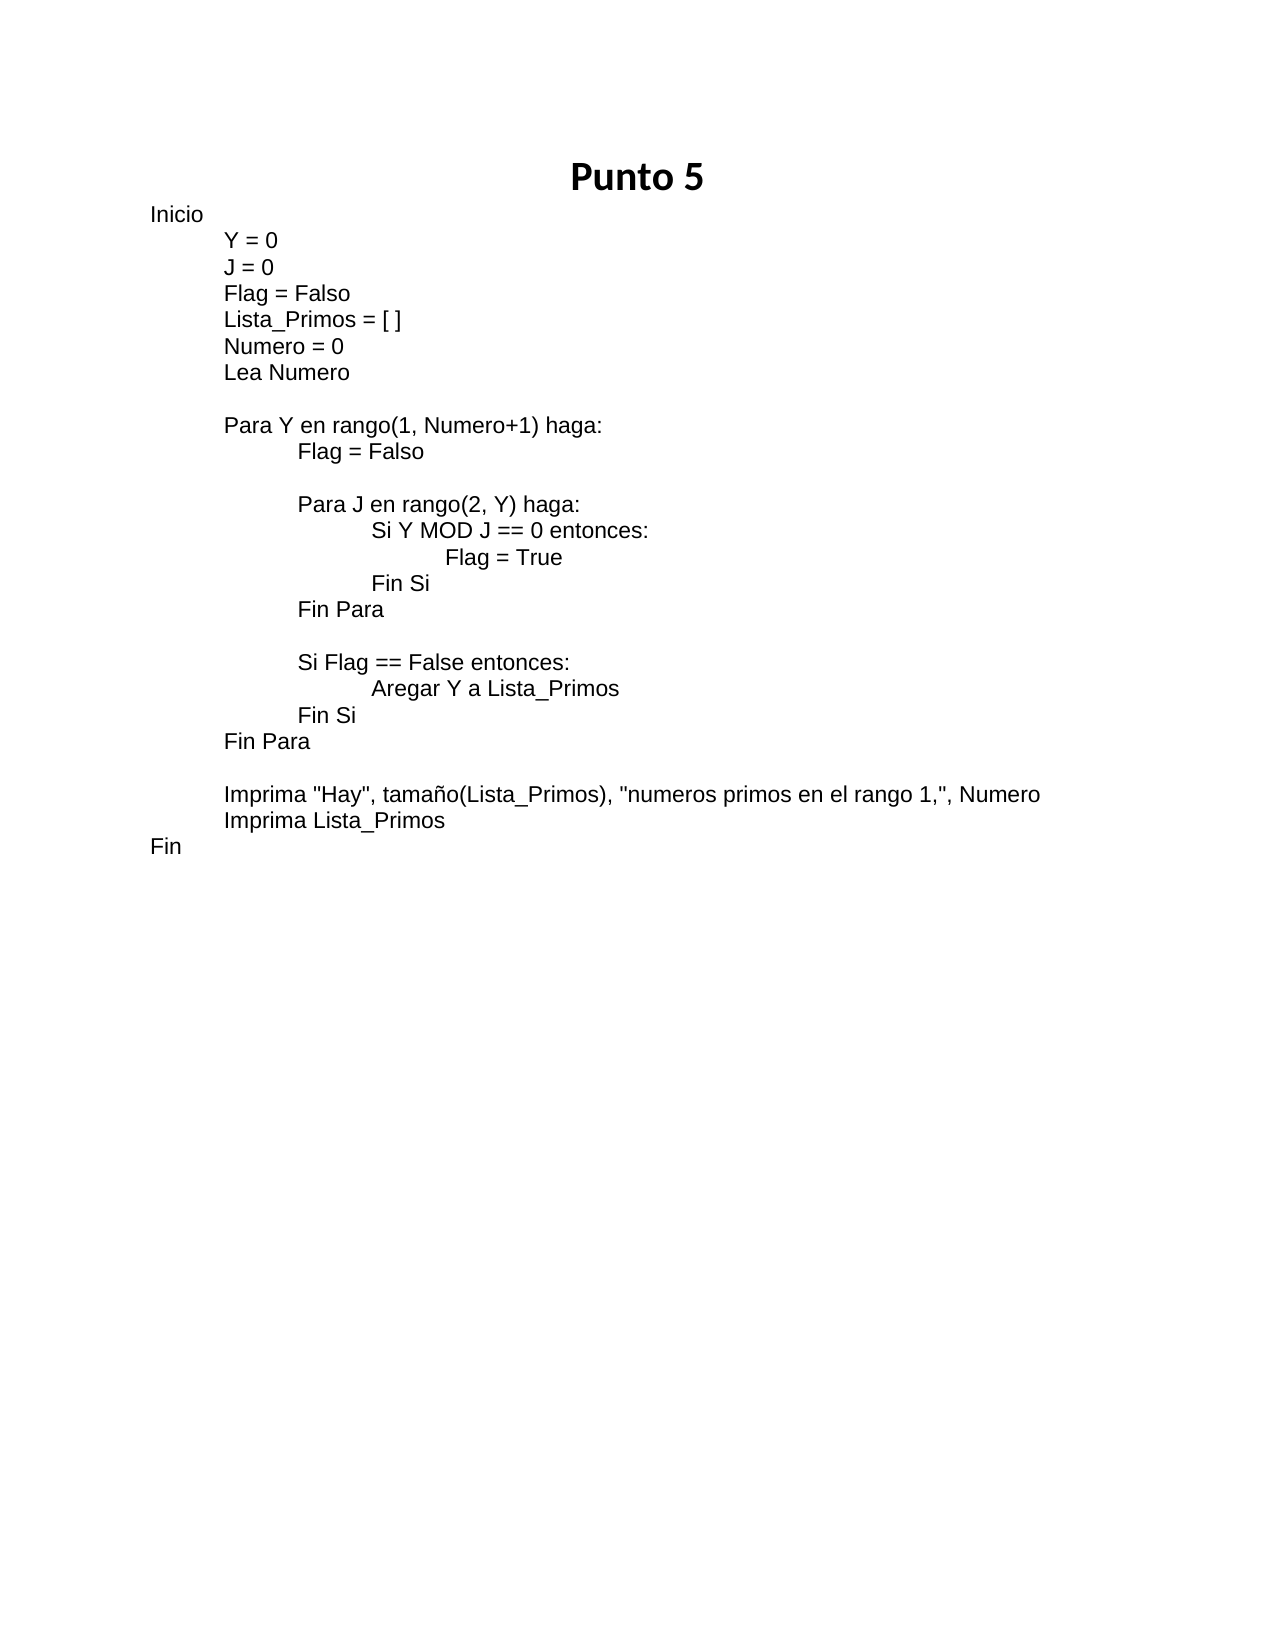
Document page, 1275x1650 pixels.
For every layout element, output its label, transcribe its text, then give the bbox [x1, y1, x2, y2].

text Punto 5 [150, 150, 1125, 201]
text Fin Si [297, 570, 1125, 596]
text Imprima Lista_Primos [150, 807, 1125, 833]
text Aregar Y a Lista_Primos [224, 675, 1125, 702]
text Para Y en rango(1, Numero+1) haga: [150, 412, 1125, 438]
text Y = 0 [150, 227, 1125, 253]
text Para J en rango(2, Y) haga: [150, 491, 1125, 517]
text Si Flag == False entonces: [224, 649, 1125, 675]
text Fin Para [224, 596, 1125, 622]
text Flag = Falso [150, 280, 1125, 306]
text Imprima "Hay", tamaño(Lista_Primos), "numeros primos en el rango 1,", Numero [150, 781, 1125, 807]
text Lea Numero [150, 359, 1125, 385]
text J = 0 [150, 253, 1125, 280]
text Lista_Primos = [ ] [150, 306, 1125, 333]
text Inicio [150, 201, 1125, 227]
text Fin Si [224, 702, 1125, 728]
text Flag = True [150, 543, 1125, 570]
text Fin [150, 833, 1125, 860]
text Numero = 0 [150, 333, 1125, 359]
text Si Y MOD J == 0 entonces: [150, 517, 1125, 543]
text Fin Para [150, 728, 1125, 754]
text Flag = Falso [150, 438, 1125, 464]
